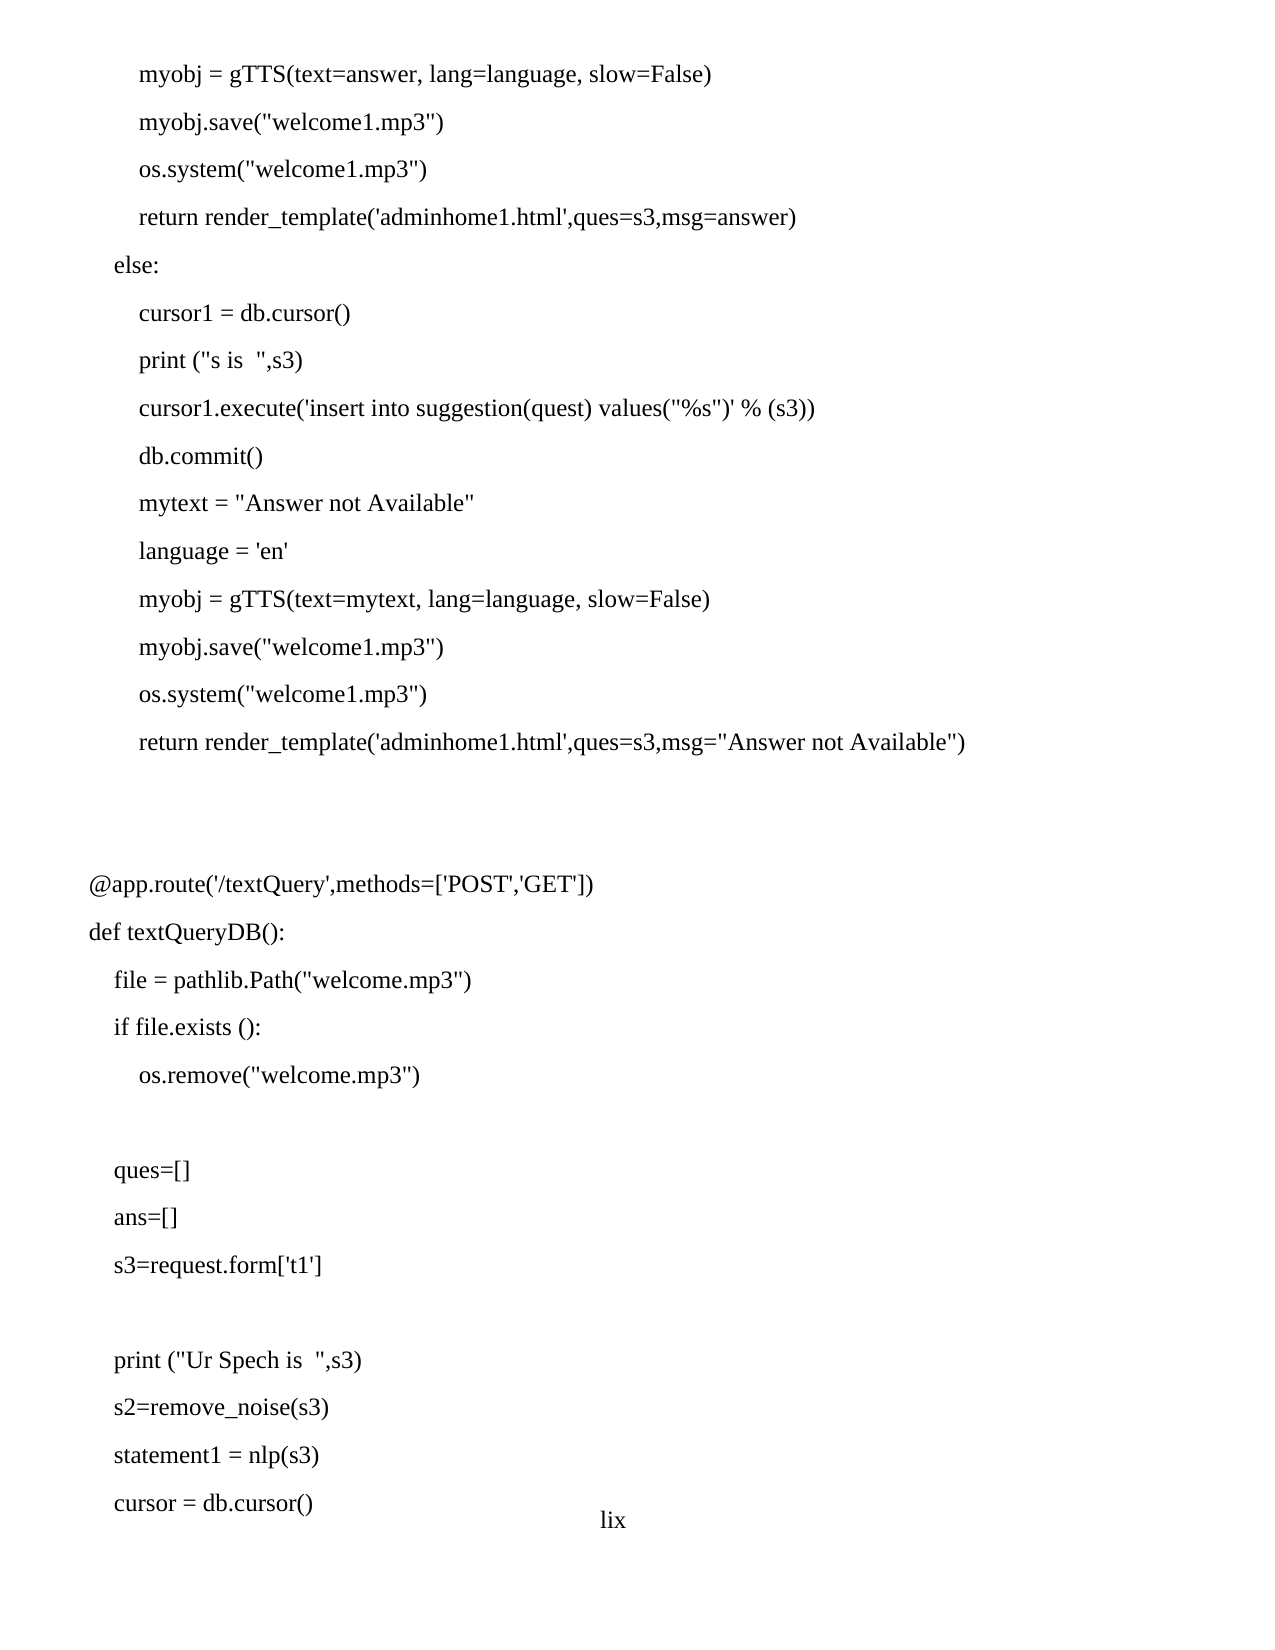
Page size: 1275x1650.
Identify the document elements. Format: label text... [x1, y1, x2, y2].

text file = pathlib.Path("welcome.mp3") [89, 965, 1216, 993]
text cursor1 = db.cursor() [89, 298, 1216, 326]
text return render_template('adminhome1.html',ques=s3,msg="Answer not Available") [89, 727, 1216, 756]
text print ("s is ",s3) [89, 345, 1216, 374]
text os.system("welcome1.mp3") [89, 154, 1216, 183]
text statement1 = nlp(s3) [89, 1440, 1216, 1469]
text db.commit() [89, 441, 1216, 469]
text else: [89, 250, 1216, 279]
text return render_template('adminhome1.html',ques=s3,msg=answer) [89, 202, 1216, 231]
text mytext = "Answer not Available" [89, 488, 1216, 517]
text ans=[] [89, 1202, 1216, 1231]
text os.system("welcome1.mp3") [89, 679, 1216, 708]
text cursor = db.cursor() [89, 1488, 1216, 1517]
text ques=[] [89, 1155, 1216, 1183]
text myobj.save("welcome1.mp3") [89, 632, 1216, 660]
text language = 'en' [89, 536, 1216, 565]
text myobj = gTTS(text=mytext, lang=language, slow=False) [89, 584, 1216, 613]
text myobj = gTTS(text=answer, lang=language, slow=False) [89, 59, 1216, 88]
text os.remove("welcome.mp3") [89, 1060, 1216, 1089]
text s3=request.form['t1'] [89, 1250, 1216, 1279]
text myobj.save("welcome1.mp3") [89, 107, 1216, 136]
text @app.route('/textQuery',methods=['POST','GET']) [89, 869, 1216, 898]
text if file.exists (): [89, 1012, 1216, 1041]
text s2=remove_noise(s3) [89, 1392, 1216, 1421]
text cursor1.execute('insert into suggestion(quest) values("%s")' % (s3)) [89, 393, 1216, 422]
text print ("Ur Spech is ",s3) [89, 1345, 1216, 1373]
text def textQueryDB(): [89, 917, 1216, 946]
